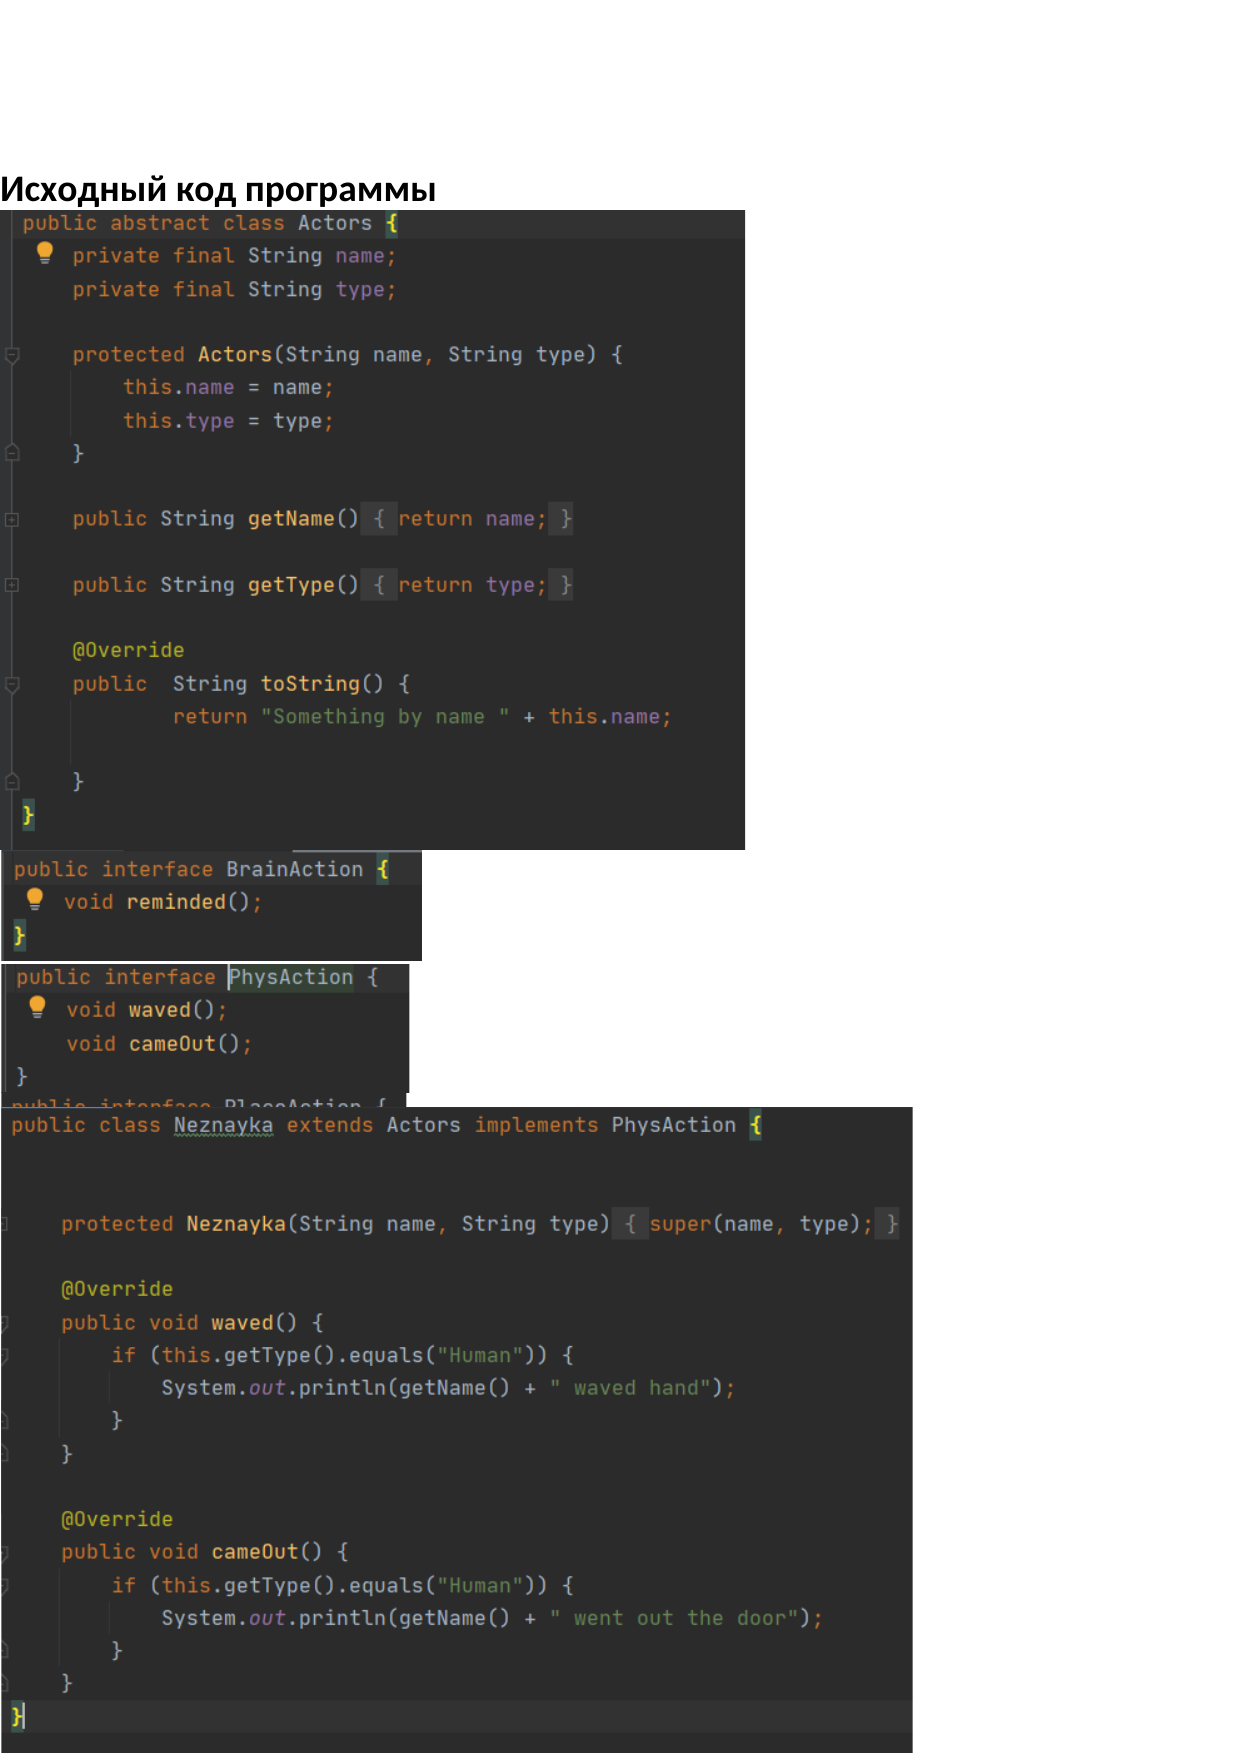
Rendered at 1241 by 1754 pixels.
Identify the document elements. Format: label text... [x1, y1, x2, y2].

picture [0, 964, 912, 1752]
text Исходный код программы [0, 164, 1240, 210]
picture [0, 210, 746, 960]
